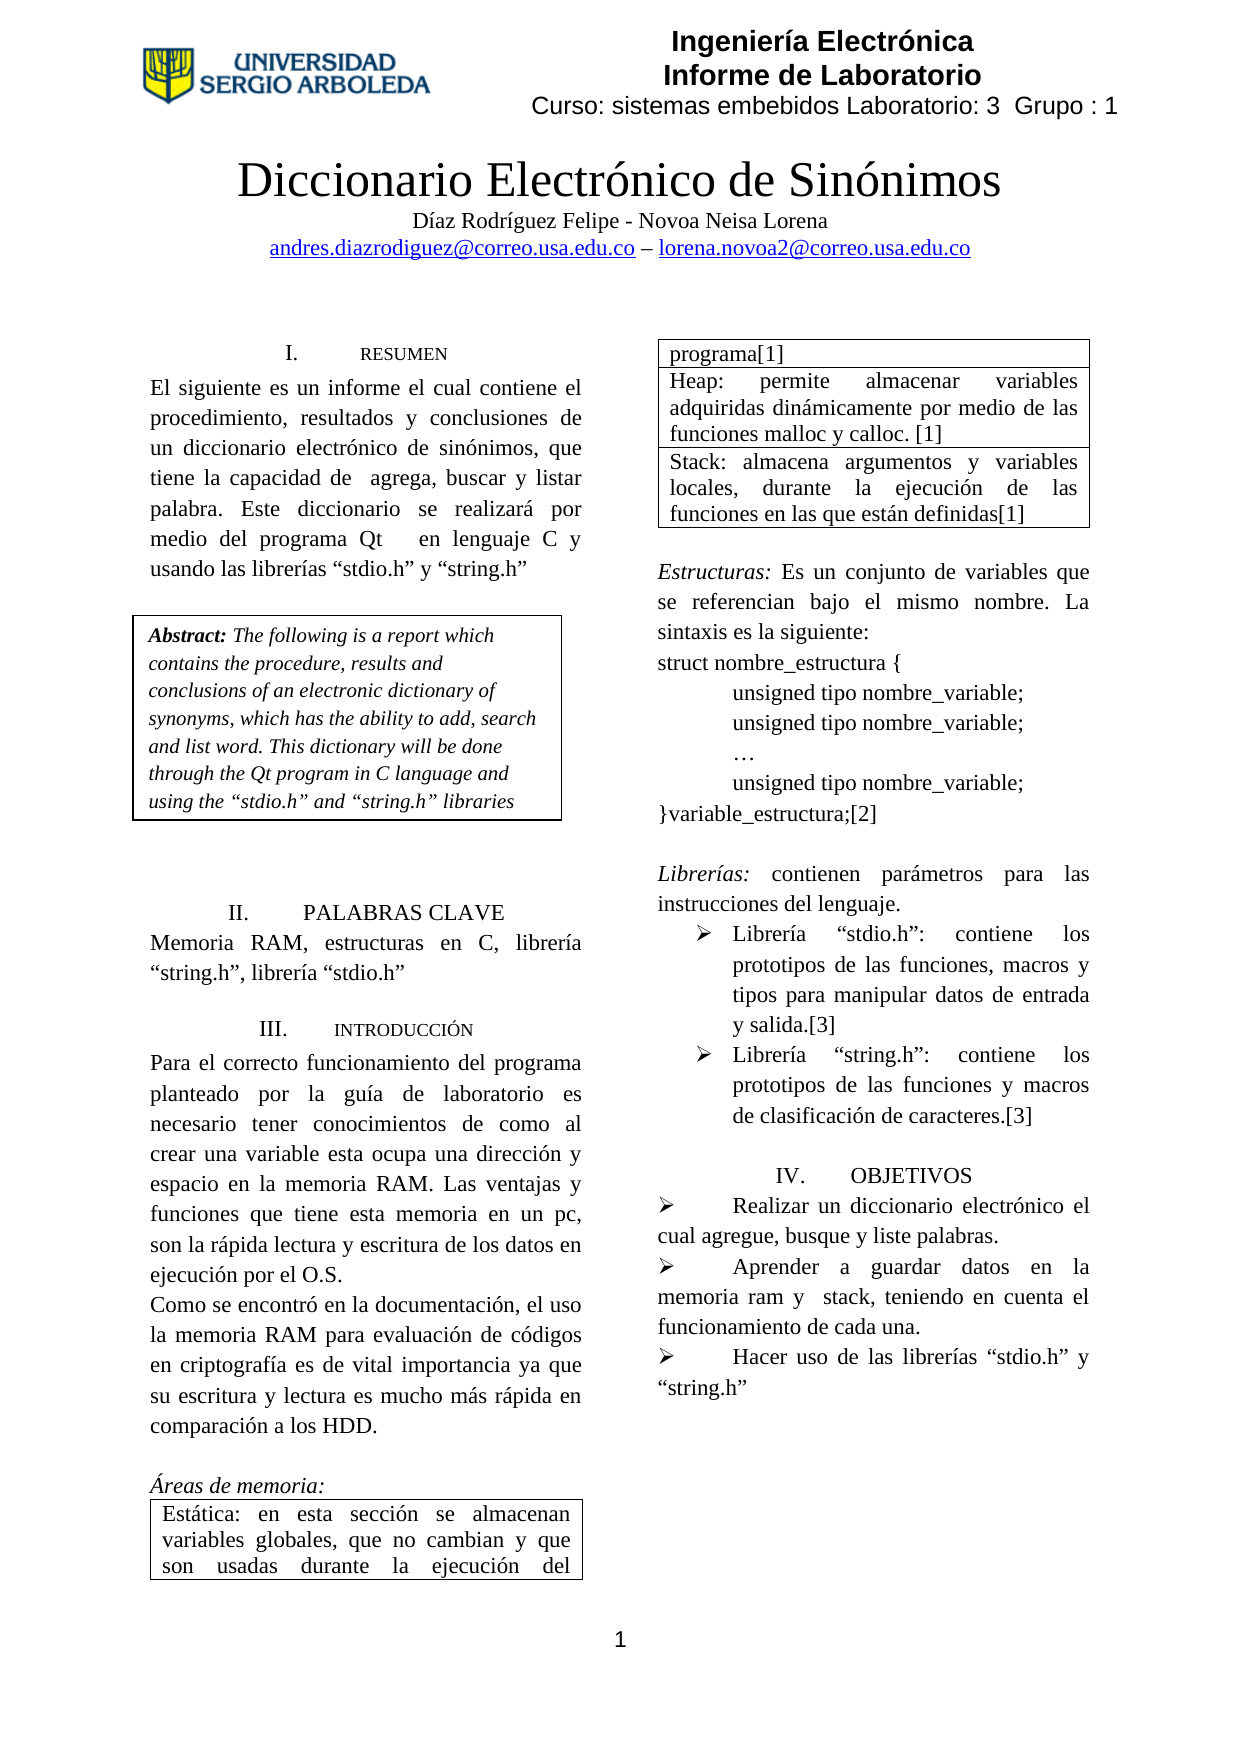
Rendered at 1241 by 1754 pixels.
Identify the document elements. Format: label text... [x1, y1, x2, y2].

list Librería “stdio.h”: contiene los prototipos de las funciones, macros y tipos para manipular datos de entrada y salida.[3] [695, 921, 1090, 1037]
text Como se encontró en la documentación, el uso la memoria RAM para evaluación de códigos en criptografía es de vital importancia ya que su escritura y lectura es mucho más rápida en comparación a los HDD. [150, 1291, 582, 1438]
list OBJETIVOS [657, 1162, 1090, 1188]
text Para el correcto funcionamiento del programa planteado por la guía de laboratorio es necesario tener conocimientos de como al crear una variable esta ocupa una dirección y espacio en la memoria RAM. Las ventajas y funciones que tiene esta memoria en un pc, son la rápida lectura y escritura de los datos en ejecución por el O.S. [150, 1049, 582, 1287]
picture [142, 36, 452, 108]
list Realizar un diccionario electrónico el cual agregue, busque y liste palabras. [657, 1192, 1090, 1249]
subtitle introducción [150, 1015, 582, 1041]
text Memoria RAM, estructuras en C, librería “string.h”, librería “stdio.h” [150, 929, 582, 986]
text Áreas de memoria: [150, 1472, 582, 1499]
text unsigned tipo nombre_variable; [657, 679, 1090, 705]
table_header Estática: en esta sección se almacenan variables globales, que no cambian y que son usadas durante la ejecución del programa[1] [659, 340, 1089, 367]
text unsigned tipo nombre_variable; [657, 709, 1090, 735]
table_header Estática: en esta sección se almacenan variables globales, que no cambian y que son usadas durante la ejecución del programa[1] [151, 1500, 582, 1579]
subtitle resumen [150, 339, 582, 366]
list Hacer uso de las librerías “stdio.h” y “string.h” [657, 1343, 1090, 1400]
text }variable_estructura;[2] [657, 800, 1090, 826]
text Díaz Rodríguez Felipe - Novoa Neisa Lorena [150, 207, 1090, 234]
text struct nombre_estructura { [657, 649, 1090, 675]
text unsigned tipo nombre_variable; [657, 769, 1090, 796]
text El siguiente es un informe el cual contiene el procedimiento, resultados y conclusiones de un diccionario electrónico de sinónimos, que tiene la capacidad de agrega, buscar y listar palabra. Este diccionario se realizará por medio del programa Qt en lenguaje C y usando las librerías “stdio.h” y “string.h” [150, 374, 582, 581]
text andres.diazrodiguez@correo.usa.edu.co – lorena.novoa2@correo.usa.edu.co [150, 234, 1090, 260]
table_cell Heap: permite almacenar variables adquiridas dinámicamente por medio de las funciones malloc y calloc. [1] [659, 368, 1089, 447]
title Diccionario Electrónico de Sinónimos [150, 150, 1090, 207]
list PALABRAS CLAVE [150, 899, 582, 925]
table_cell Stack: almacena argumentos y variables locales, durante la ejecución de las funciones en las que están definidas[1] [659, 448, 1089, 527]
text Librerías: contienen parámetros para las instrucciones del lenguaje. [657, 860, 1090, 917]
text Estructuras: Es un conjunto de variables que se referencian bajo el mismo nombre. La sintaxis es la siguiente: [657, 558, 1090, 645]
text … [657, 739, 1090, 766]
list Aprender a guardar datos en la memoria ram y stack, teniendo en cuenta el funcionamiento de cada una. [657, 1253, 1090, 1339]
list Librería “string.h”: contiene los prototipos de las funciones y macros de clasificación de caracteres.[3] [695, 1041, 1090, 1128]
